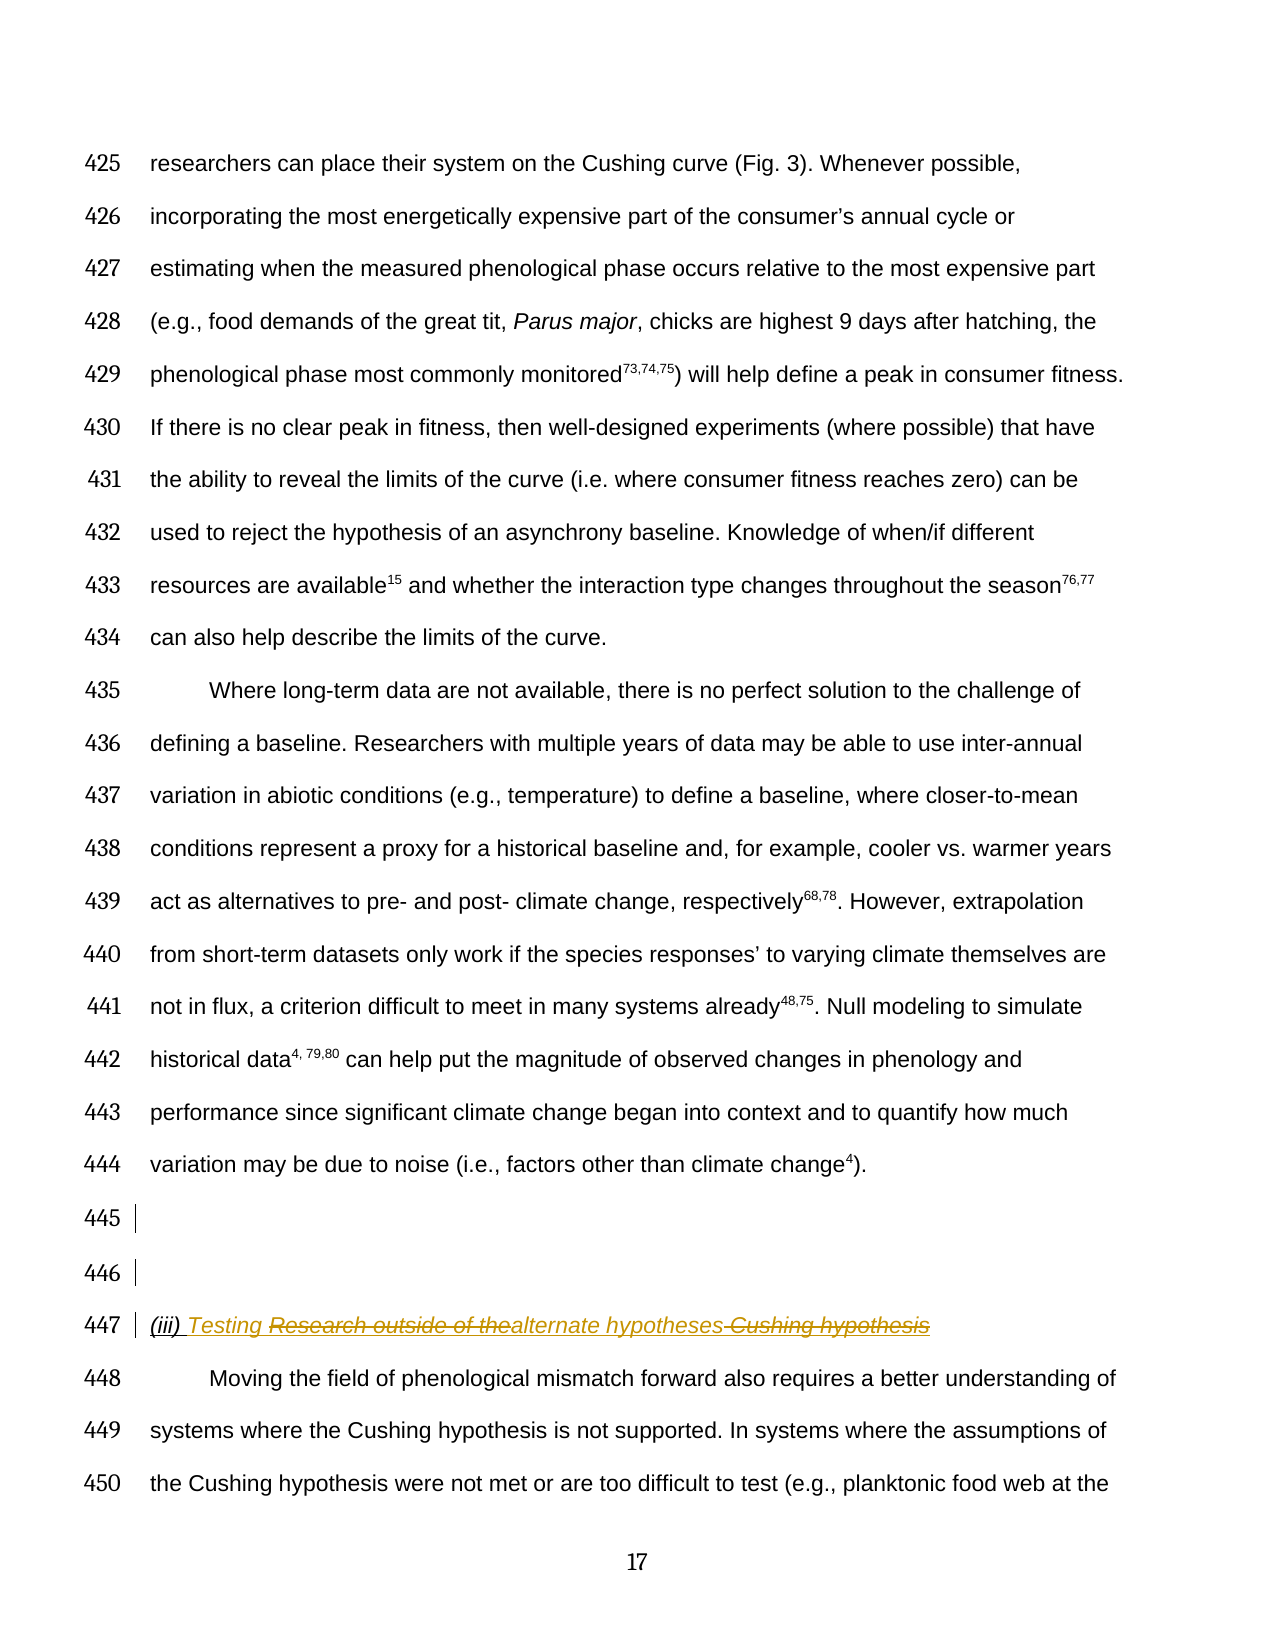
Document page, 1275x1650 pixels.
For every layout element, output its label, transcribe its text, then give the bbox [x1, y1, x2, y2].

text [150, 1365, 1125, 1496]
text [150, 150, 1125, 651]
text Where long-term data are not available, there is no perfect solution to the challenge of defining a baseline. Researchers with multiple years of data may be able to use inter-annual variation in abiotic conditions (e.g., temperature) to define a baseline, where closer-to-mean conditions represent a proxy for a historical baseline and, for example, cooler vs. warmer years act as alternatives to pre- and post- climate change, respectively68,78. However, extrapolation from short-term datasets only work if the species responses’ to varying climate themselves are not in flux, a criterion difficult to meet in many systems already48,75. Null modeling to simulate historical data4, 79,80 can help put the magnitude of observed changes in phenology and performance since significant climate change began into context and to quantify how much variation may be due to noise (i.e., factors other than climate change4). [150, 677, 1125, 1178]
text (iii) [150, 1312, 1125, 1338]
